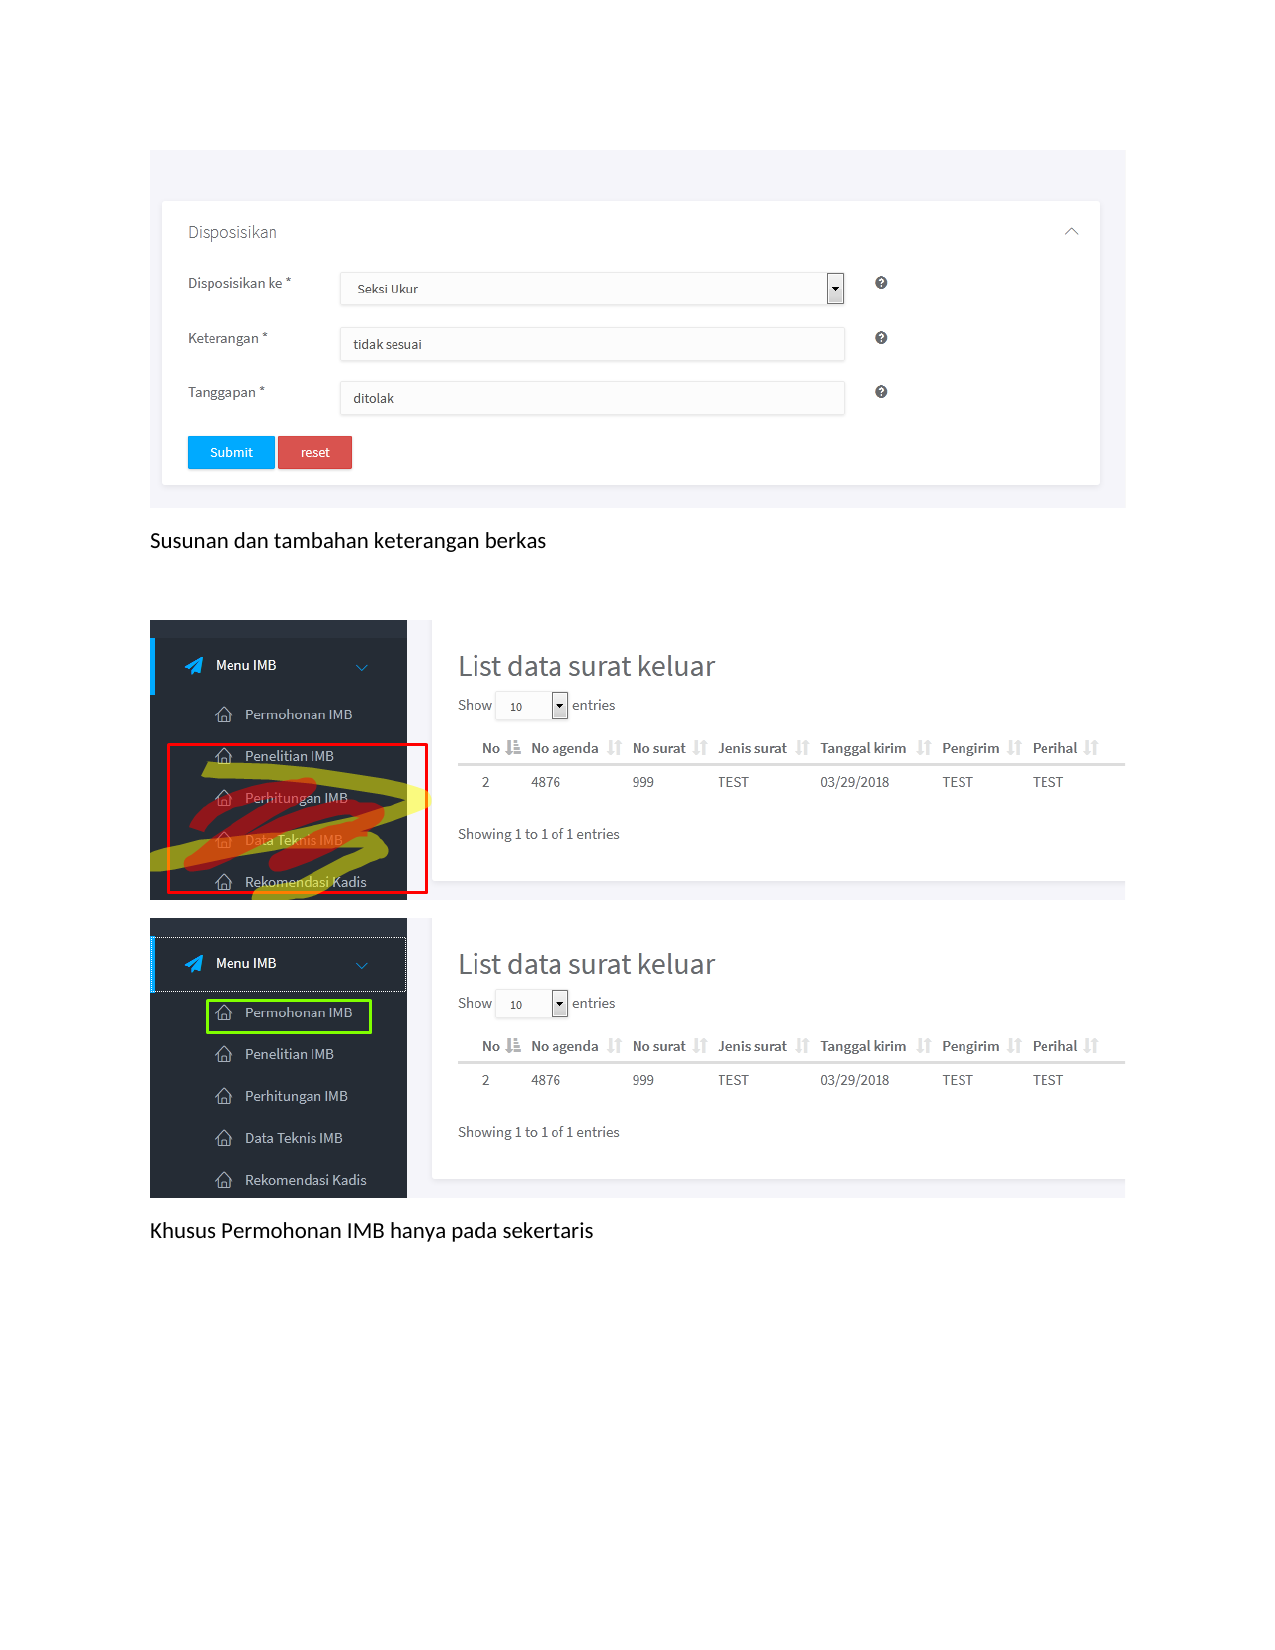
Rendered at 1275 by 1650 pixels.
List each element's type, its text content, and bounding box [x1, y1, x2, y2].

picture [150, 150, 1125, 508]
picture [150, 620, 1125, 900]
text Susunan dan tambahan keterangan berkas [150, 527, 1125, 555]
picture [150, 918, 1125, 1198]
text Khusus Permohonan IMB hanya pada sekertaris [150, 1217, 1125, 1245]
